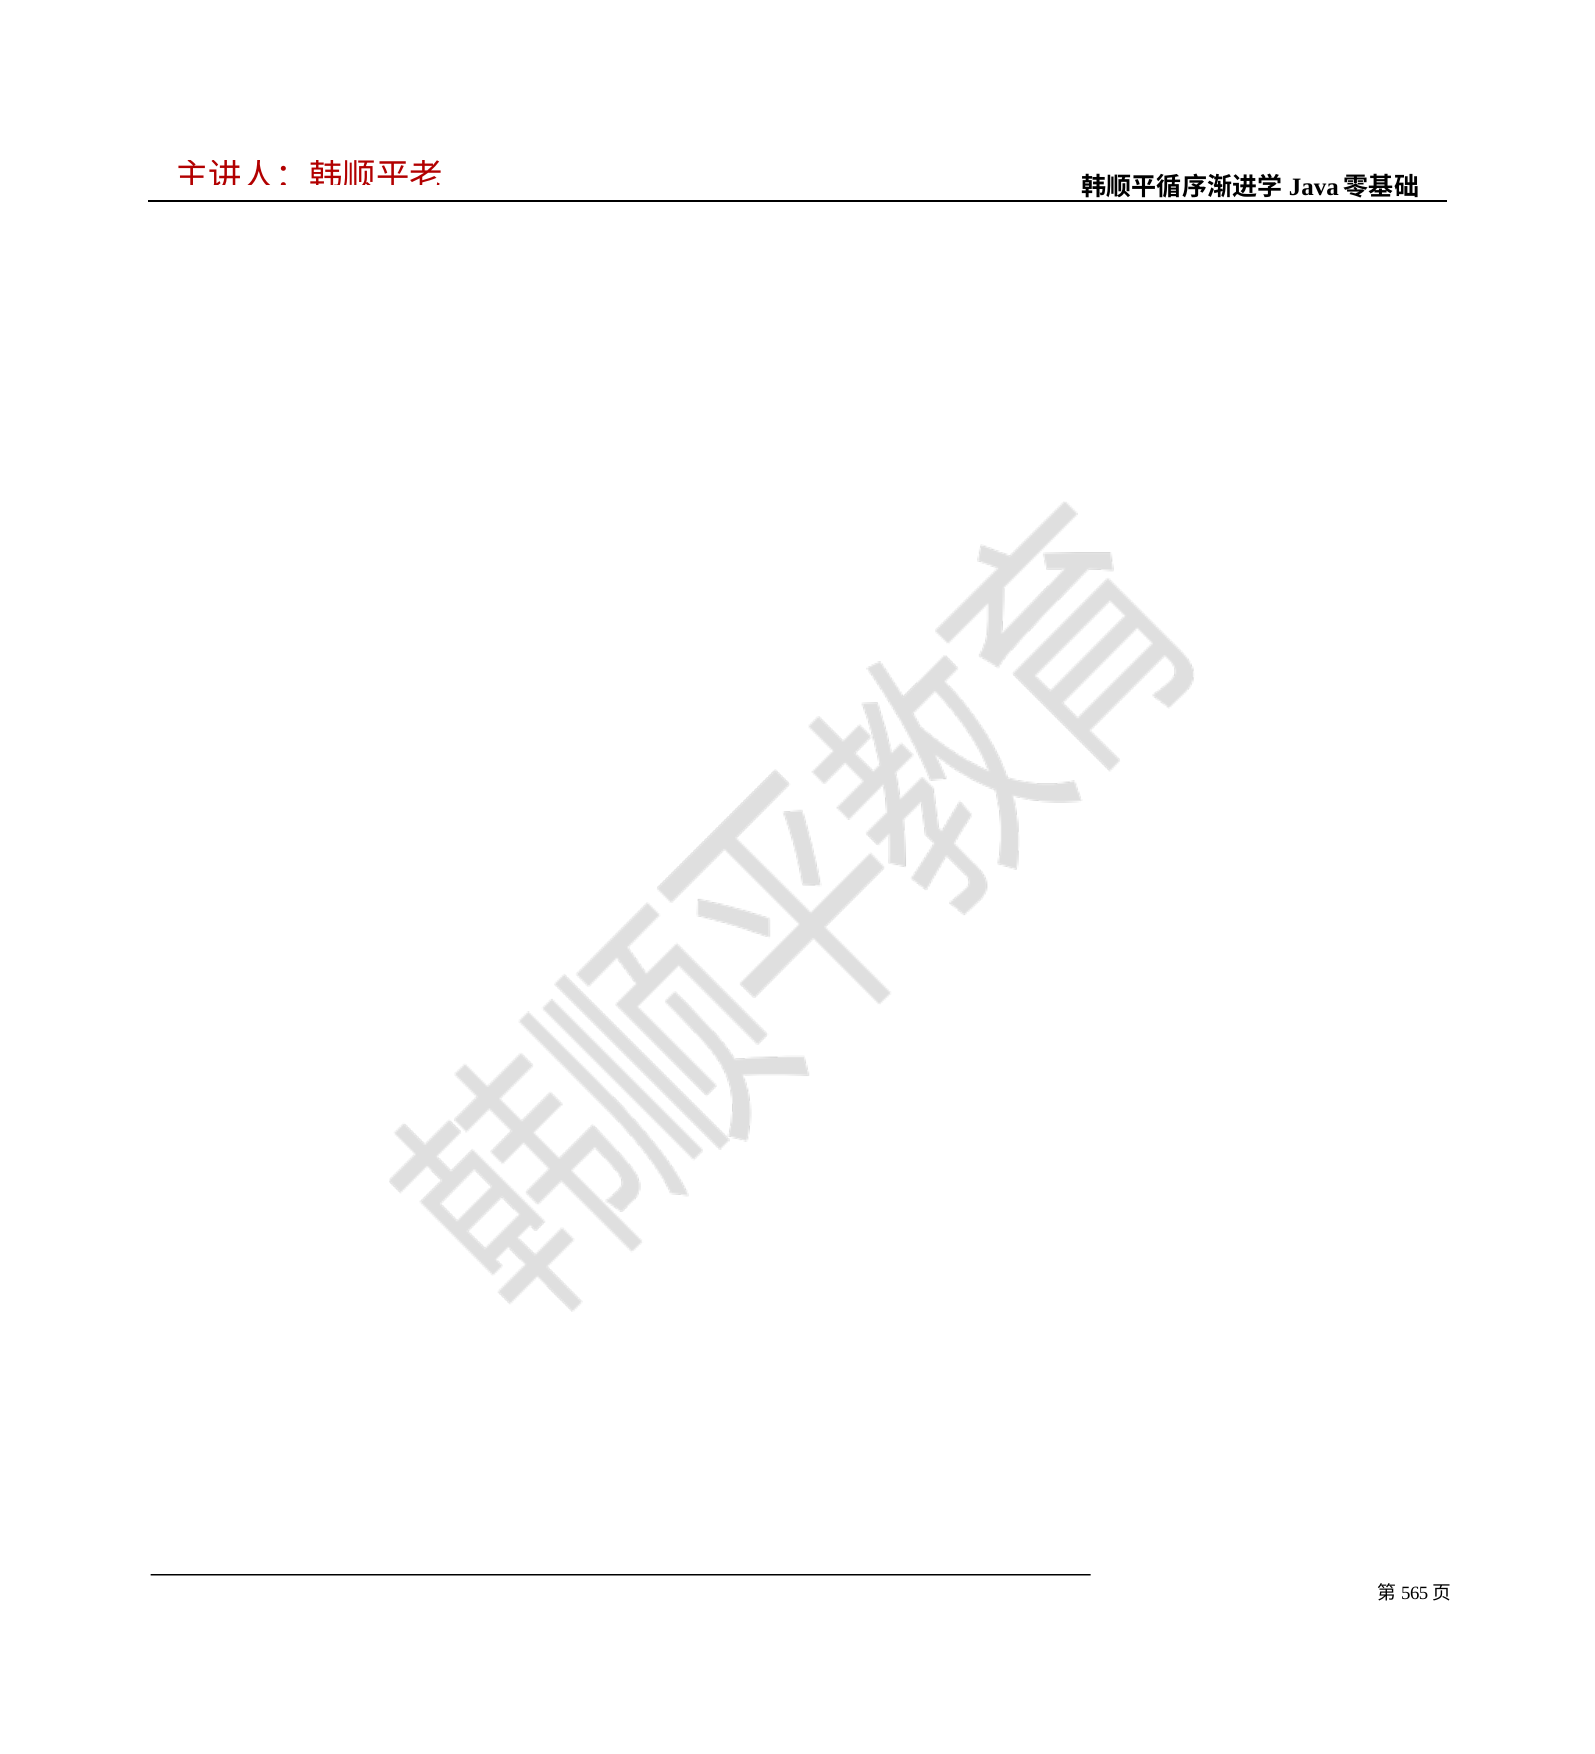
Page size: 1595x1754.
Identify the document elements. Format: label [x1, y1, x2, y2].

picture [389, 501, 1195, 1312]
picture [150, 1574, 1091, 1578]
